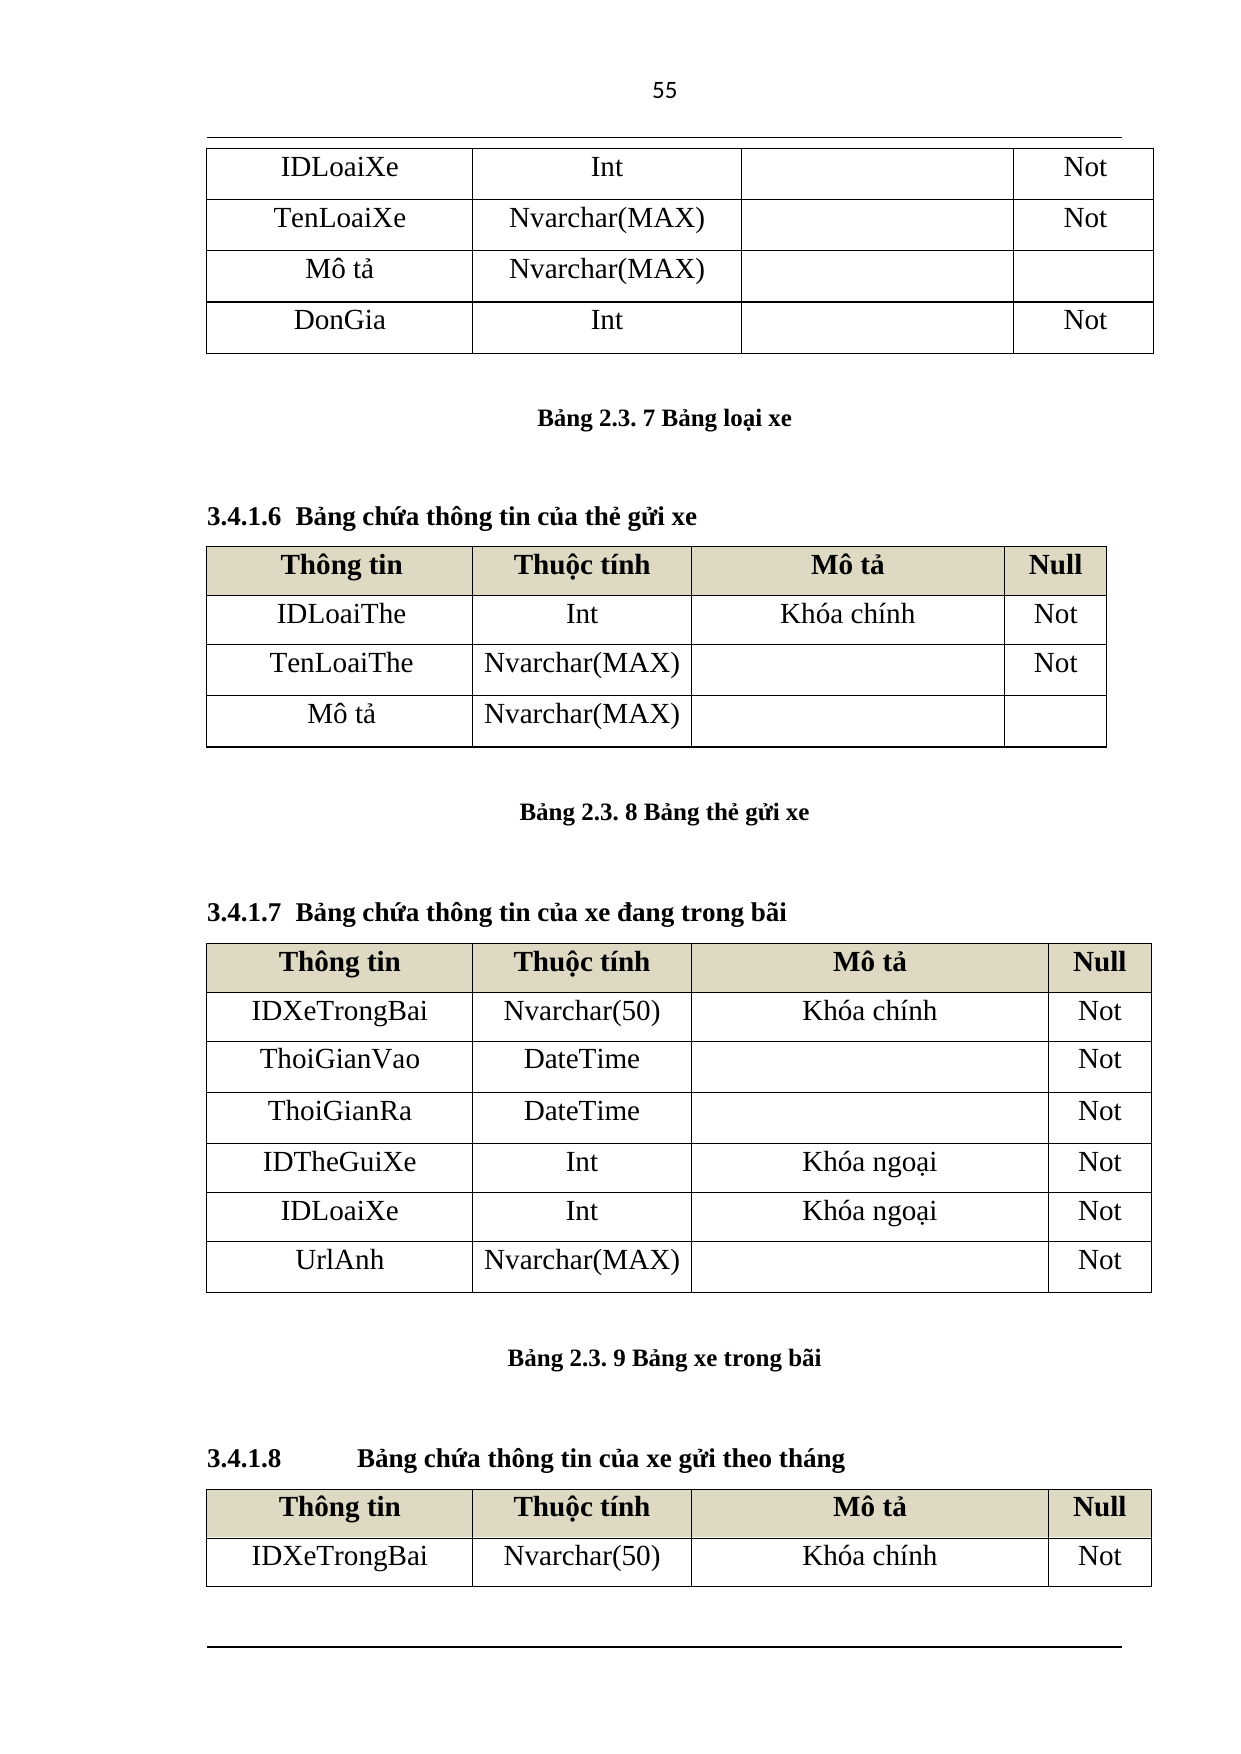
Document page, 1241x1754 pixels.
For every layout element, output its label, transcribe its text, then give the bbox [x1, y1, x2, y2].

table_cell Khóa chính [692, 1539, 1048, 1586]
table_cell Not [1049, 1242, 1151, 1292]
table_cell Nvarchar(50) [473, 993, 691, 1041]
table_header Thuộc tính [473, 547, 691, 595]
table_cell Not [1014, 149, 1153, 199]
table_cell DateTime [473, 1042, 691, 1092]
table_cell Nvarchar(50) [473, 1539, 691, 1586]
table_cell [692, 645, 1004, 695]
table_cell TenLoaiThe [207, 645, 472, 695]
table_cell Int [473, 596, 691, 644]
table_cell TenLoaiXe [207, 200, 472, 250]
table_cell Not [1049, 1193, 1151, 1241]
table_header Thuộc tính [473, 1490, 691, 1537]
table_cell ThoiGianRa [207, 1093, 472, 1143]
table_cell IDLoaiXe [207, 149, 472, 199]
table_header Thông tin [207, 1490, 472, 1537]
table_cell Mô tả [207, 696, 472, 746]
table_header Null [1049, 1490, 1151, 1537]
table_cell [742, 149, 1013, 199]
table_cell Not [1049, 1539, 1151, 1586]
table_header Mô tả [692, 1490, 1048, 1537]
text Bảng chứa thông tin của xe đang trong bãi [207, 896, 1122, 927]
table_cell Int [473, 149, 741, 199]
table_cell IDLoaiThe [207, 596, 472, 644]
table_cell [742, 251, 1013, 301]
table_cell [692, 696, 1004, 746]
table_header Null [1049, 944, 1151, 992]
table_cell Int [473, 1193, 691, 1241]
table_cell [1005, 696, 1106, 746]
text Bảng chứa thông tin của thẻ gửi xe [207, 499, 1122, 531]
table_cell Not [1049, 1144, 1151, 1192]
table_cell IDTheGuiXe [207, 1144, 472, 1192]
table_cell [742, 303, 1013, 353]
table_cell IDLoaiXe [207, 1193, 472, 1241]
table_cell IDXeTrongBai [207, 1539, 472, 1586]
table_header Null [1005, 547, 1106, 595]
table_cell [692, 1093, 1048, 1143]
table_cell Nvarchar(MAX) [473, 251, 741, 301]
table_cell [1014, 251, 1153, 301]
table_cell IDXeTrongBai [207, 993, 472, 1041]
table_cell Mô tả [207, 251, 472, 301]
table_cell Khóa ngoại [692, 1193, 1048, 1241]
table_cell ThoiGianVao [207, 1042, 472, 1092]
table_cell Nvarchar(MAX) [473, 200, 741, 250]
table_cell DonGia [207, 303, 472, 353]
table_header Mô tả [692, 944, 1048, 992]
table_cell Not [1049, 993, 1151, 1041]
table_cell UrlAnh [207, 1242, 472, 1292]
table_cell [742, 200, 1013, 250]
table_cell Nvarchar(MAX) [473, 696, 691, 746]
table_cell Not [1005, 645, 1106, 695]
table_cell Int [473, 303, 741, 353]
table_cell [692, 1242, 1048, 1292]
table_cell Nvarchar(MAX) [473, 1242, 691, 1292]
table_header Mô tả [692, 547, 1004, 595]
table_header Thuộc tính [473, 944, 691, 992]
table_cell Nvarchar(MAX) [473, 645, 691, 695]
table_cell Khóa chính [692, 596, 1004, 644]
table_cell Int [473, 1144, 691, 1192]
table_cell Not [1049, 1042, 1151, 1092]
table_header Thông tin [207, 547, 472, 595]
table_cell Not [1049, 1093, 1151, 1143]
text Bảng chứa thông tin của xe gửi theo tháng [207, 1442, 1122, 1473]
table_cell Not [1014, 303, 1153, 353]
table_cell DateTime [473, 1093, 691, 1143]
table_cell Khóa ngoại [692, 1144, 1048, 1192]
table_header Thông tin [207, 944, 472, 992]
table_cell [692, 1042, 1048, 1092]
table_cell Not [1005, 596, 1106, 644]
table_cell Not [1014, 200, 1153, 250]
table_cell Khóa chính [692, 993, 1048, 1041]
